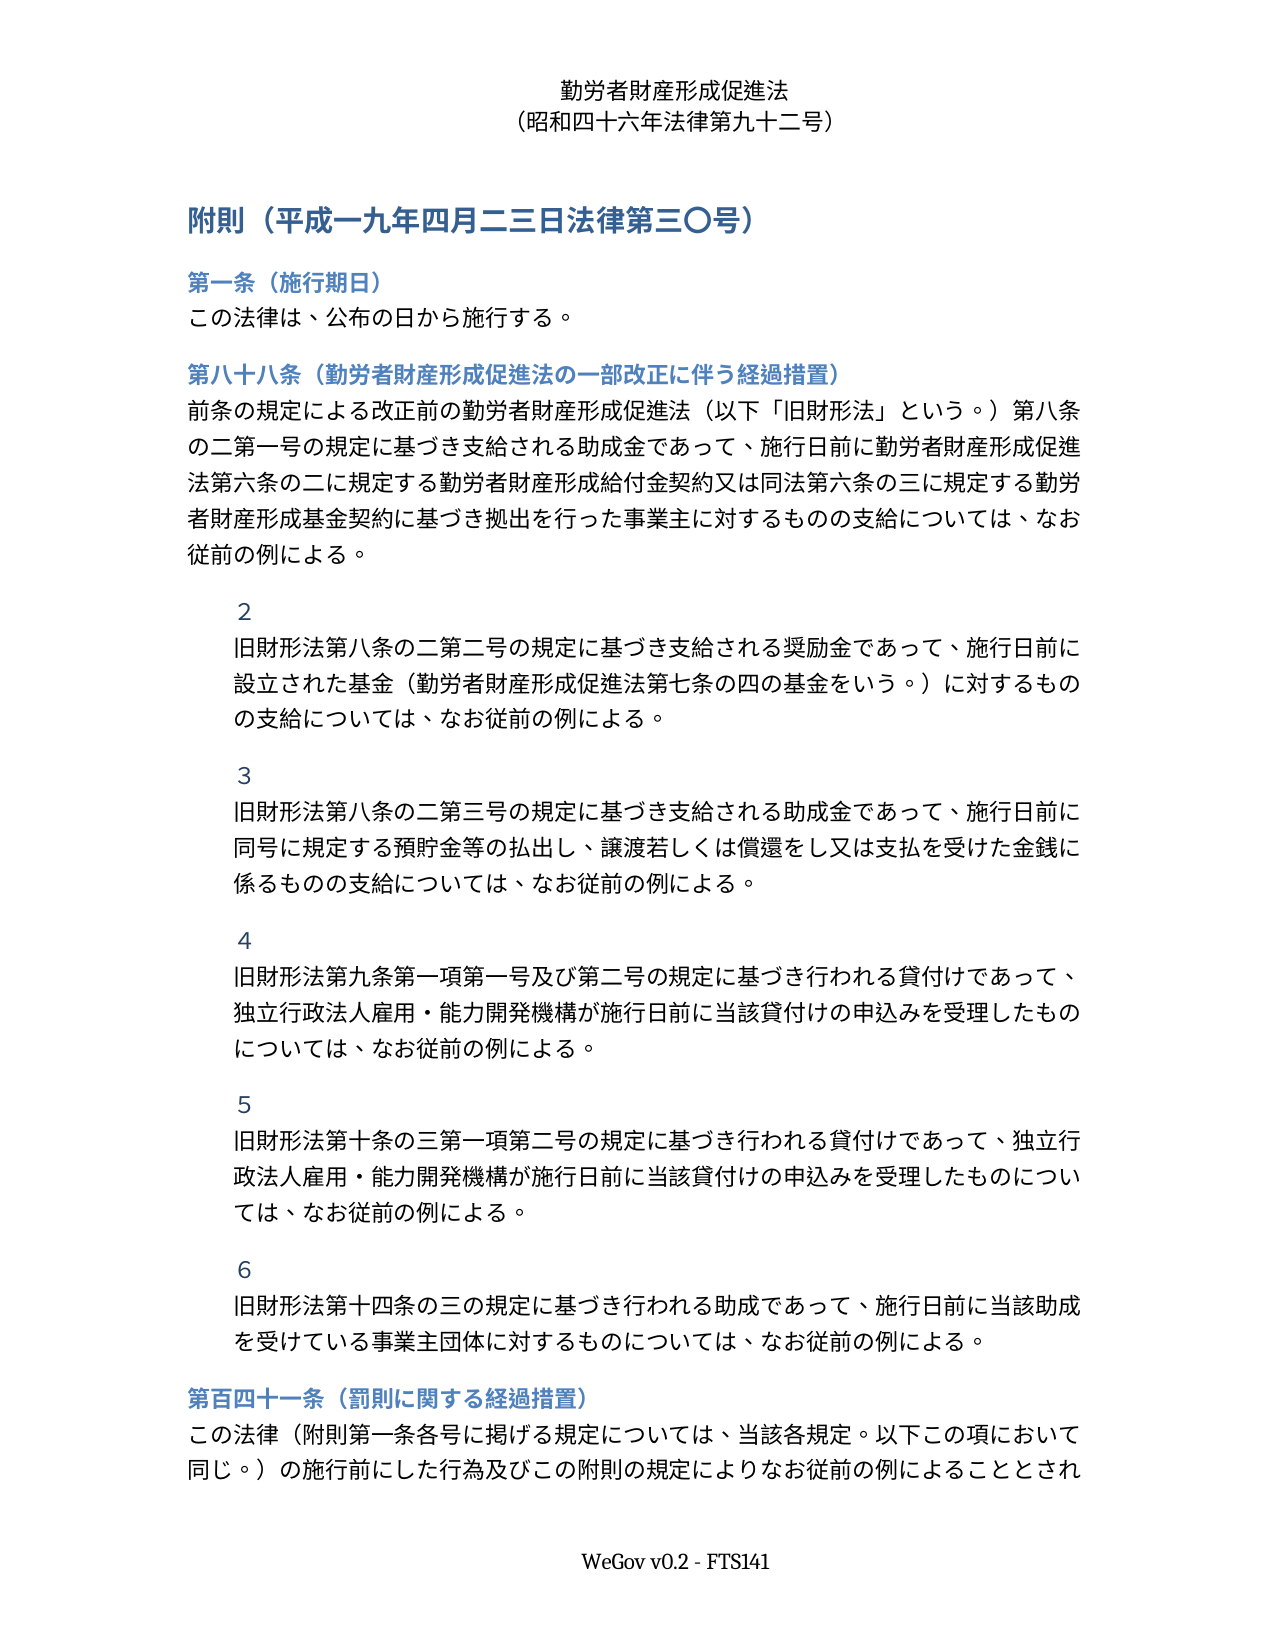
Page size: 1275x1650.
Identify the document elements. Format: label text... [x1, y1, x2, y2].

subtitle ３ [233, 760, 1087, 791]
text 旧財形法第八条の二第二号の規定に基づき支給される奨励金であって、施行日前に設立された基金（勤労者財産形成促進法第七条の四の基金をいう。）に対するものの支給については、なお従前の例による。 [233, 632, 1087, 735]
subtitle 附則（平成一九年四月二三日法律第三〇号） [187, 200, 1087, 240]
subtitle ２ [233, 596, 1087, 627]
text この法律は、公布の日から施行する。 [187, 302, 1087, 334]
text 旧財形法第九条第一項第一号及び第二号の規定に基づき行われる貸付けであって、独立行政法人雇用・能力開発機構が施行日前に当該貸付けの申込みを受理したものについては、なお従前の例による。 [233, 961, 1087, 1064]
subtitle 第百四十一条（罰則に関する経過措置） [187, 1383, 1087, 1414]
text 旧財形法第八条の二第三号の規定に基づき支給される助成金であって、施行日前に同号に規定する預貯金等の払出し、譲渡若しくは償還をし又は支払を受けた金銭に係るものの支給については、なお従前の例による。 [233, 796, 1087, 899]
subtitle ４ [233, 925, 1087, 956]
text 前条の規定による改正前の勤労者財産形成促進法（以下「旧財形法」という。）第八条の二第一号の規定に基づき支給される助成金であって、施行日前に勤労者財産形成促進法第六条の二に規定する勤労者財産形成給付金契約又は同法第六条の三に規定する勤労者財産形成基金契約に基づき拠出を行った事業主に対するものの支給については、なお従前の例による。 [187, 395, 1087, 570]
text 旧財形法第十四条の三の規定に基づき行われる助成であって、施行日前に当該助成を受けている事業主団体に対するものについては、なお従前の例による。 [233, 1290, 1087, 1357]
text 旧財形法第十条の三第一項第二号の規定に基づき行われる貸付けであって、独立行政法人雇用・能力開発機構が施行日前に当該貸付けの申込みを受理したものについては、なお従前の例による。 [233, 1125, 1087, 1228]
subtitle 第一条（施行期日） [187, 266, 1087, 298]
subtitle ５ [233, 1089, 1087, 1121]
text この法律（附則第一条各号に掲げる規定については、当該各規定。以下この項において同じ。）の施行前にした行為及びこの附則の規定によりなお従前の例によることとされる場合におけるこの法律の施行後にした行為に対する罰則の適用については、なお従前の例による。 [187, 1418, 1087, 1486]
subtitle ６ [233, 1254, 1087, 1285]
subtitle 第八十八条（勤労者財産形成促進法の一部改正に伴う経過措置） [187, 359, 1087, 390]
